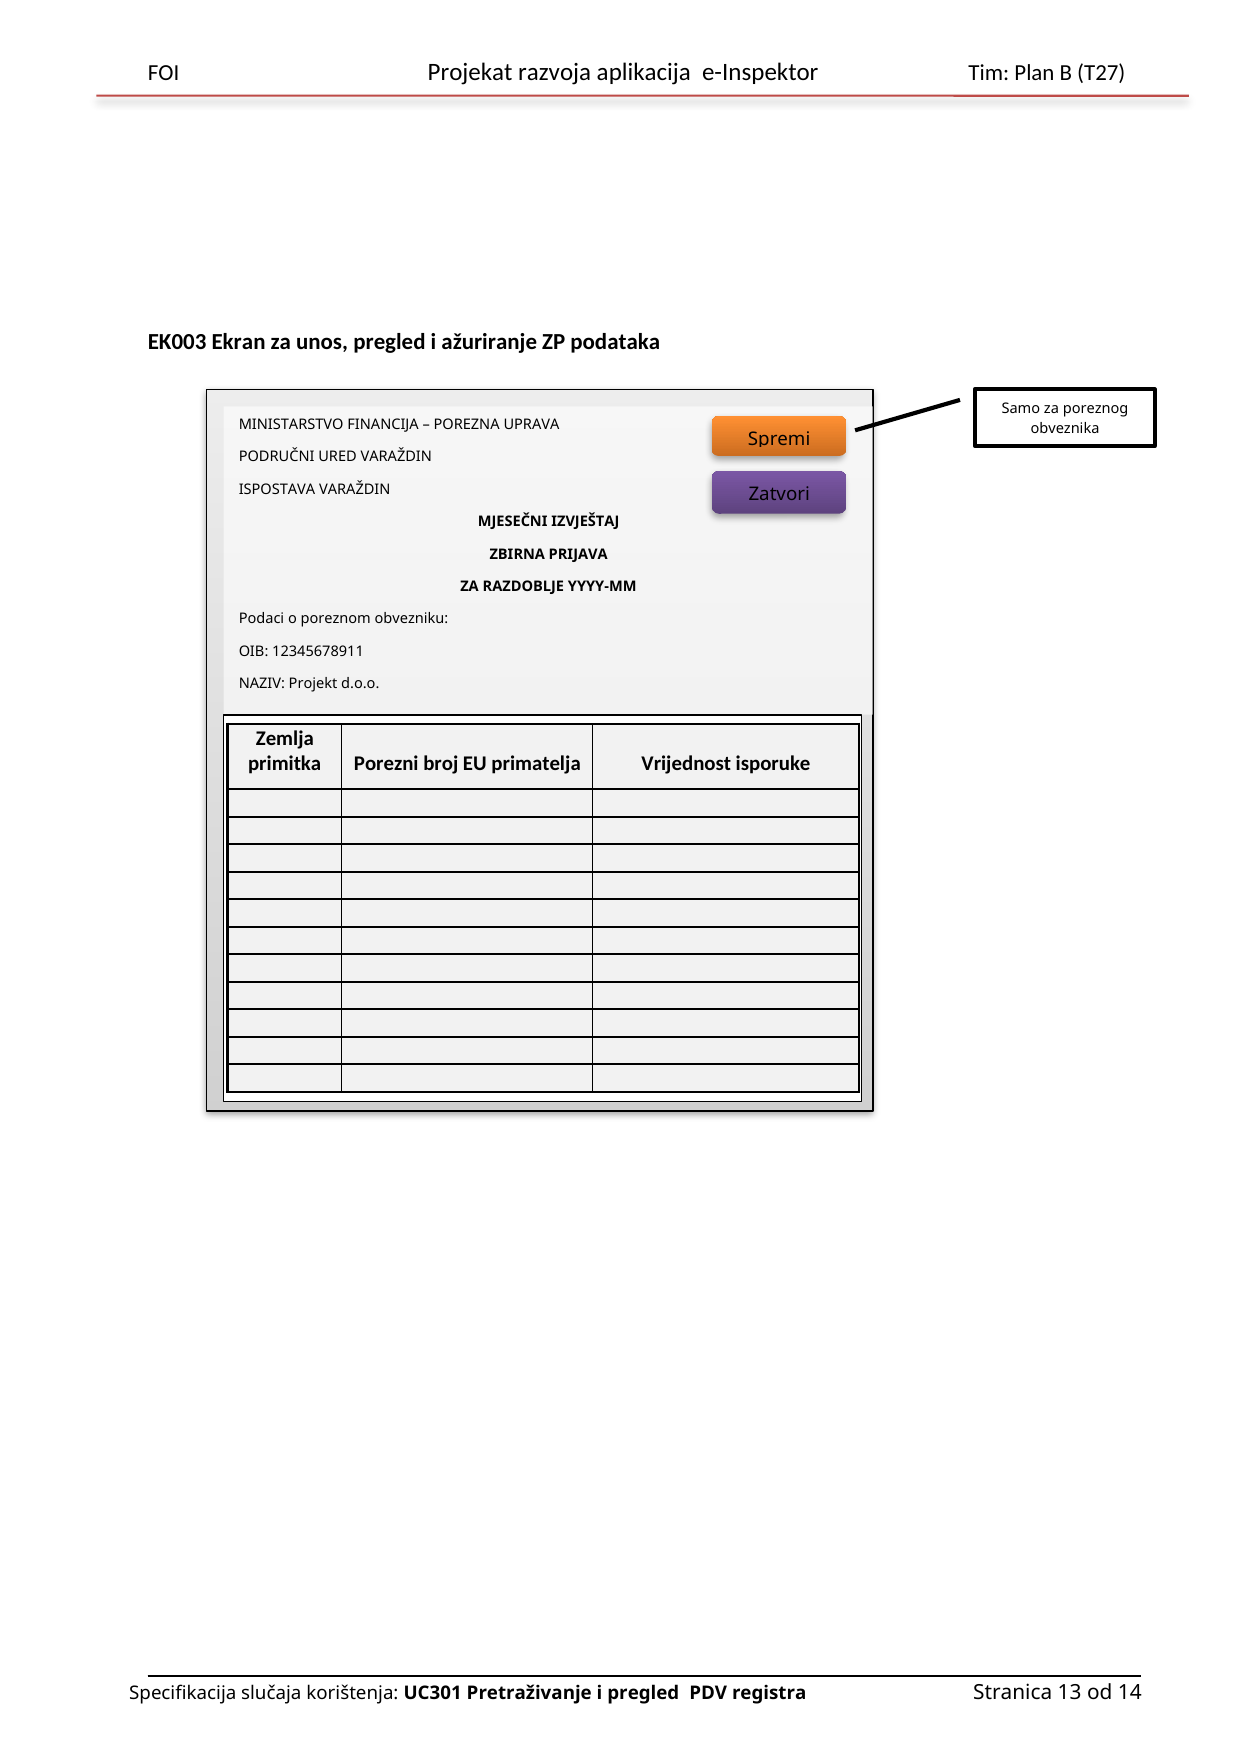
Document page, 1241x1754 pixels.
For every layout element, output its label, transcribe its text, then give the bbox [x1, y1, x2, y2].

text EK003 Ekran za unos, pregled i ažuriranje ZP podataka [148, 327, 1144, 355]
